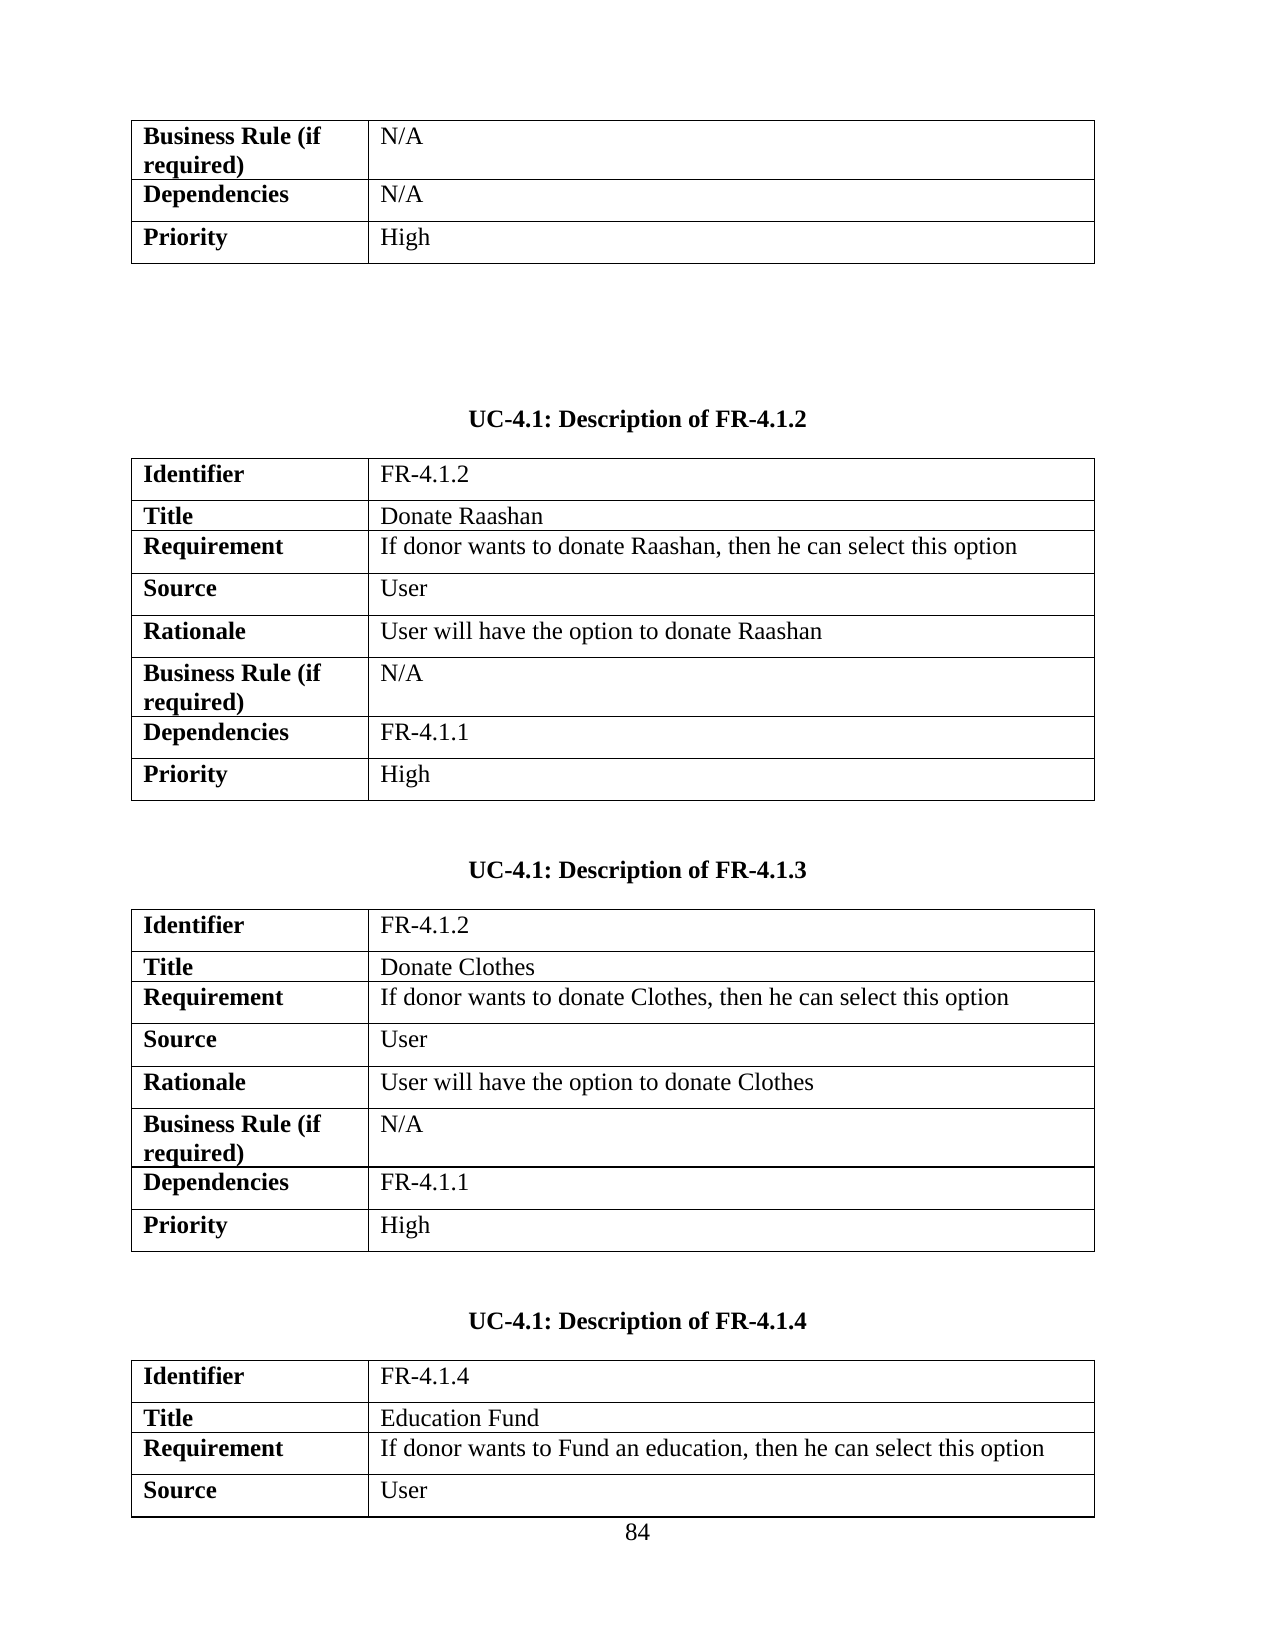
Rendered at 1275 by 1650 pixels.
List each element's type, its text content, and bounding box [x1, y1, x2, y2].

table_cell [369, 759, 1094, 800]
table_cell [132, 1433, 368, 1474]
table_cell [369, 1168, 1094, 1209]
text UC-4.1: Description of FR-4.1.4 [120, 1306, 1155, 1335]
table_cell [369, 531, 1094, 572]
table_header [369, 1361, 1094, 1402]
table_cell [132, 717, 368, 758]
text UC-4.1: Description of FR-4.1.2 [120, 404, 1155, 433]
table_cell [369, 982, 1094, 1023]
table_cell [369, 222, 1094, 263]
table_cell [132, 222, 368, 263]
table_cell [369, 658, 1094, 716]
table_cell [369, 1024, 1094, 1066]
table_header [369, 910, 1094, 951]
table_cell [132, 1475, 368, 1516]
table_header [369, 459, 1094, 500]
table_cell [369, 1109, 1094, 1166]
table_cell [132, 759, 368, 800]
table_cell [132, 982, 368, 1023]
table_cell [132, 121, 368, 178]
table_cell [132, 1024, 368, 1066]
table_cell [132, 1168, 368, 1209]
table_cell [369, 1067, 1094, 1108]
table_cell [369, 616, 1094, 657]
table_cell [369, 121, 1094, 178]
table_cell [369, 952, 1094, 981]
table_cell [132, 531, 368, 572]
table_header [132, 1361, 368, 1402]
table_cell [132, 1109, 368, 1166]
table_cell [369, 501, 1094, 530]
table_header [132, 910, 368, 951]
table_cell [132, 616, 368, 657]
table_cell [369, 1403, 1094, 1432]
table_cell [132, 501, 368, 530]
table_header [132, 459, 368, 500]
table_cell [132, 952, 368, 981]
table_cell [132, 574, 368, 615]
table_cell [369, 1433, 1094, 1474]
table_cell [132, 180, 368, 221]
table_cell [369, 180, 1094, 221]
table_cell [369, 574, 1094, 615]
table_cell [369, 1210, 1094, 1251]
text UC-4.1: Description of FR-4.1.3 [120, 855, 1155, 884]
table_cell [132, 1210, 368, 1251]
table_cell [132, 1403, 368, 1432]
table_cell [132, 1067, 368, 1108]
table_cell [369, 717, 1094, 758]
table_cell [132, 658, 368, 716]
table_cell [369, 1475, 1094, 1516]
